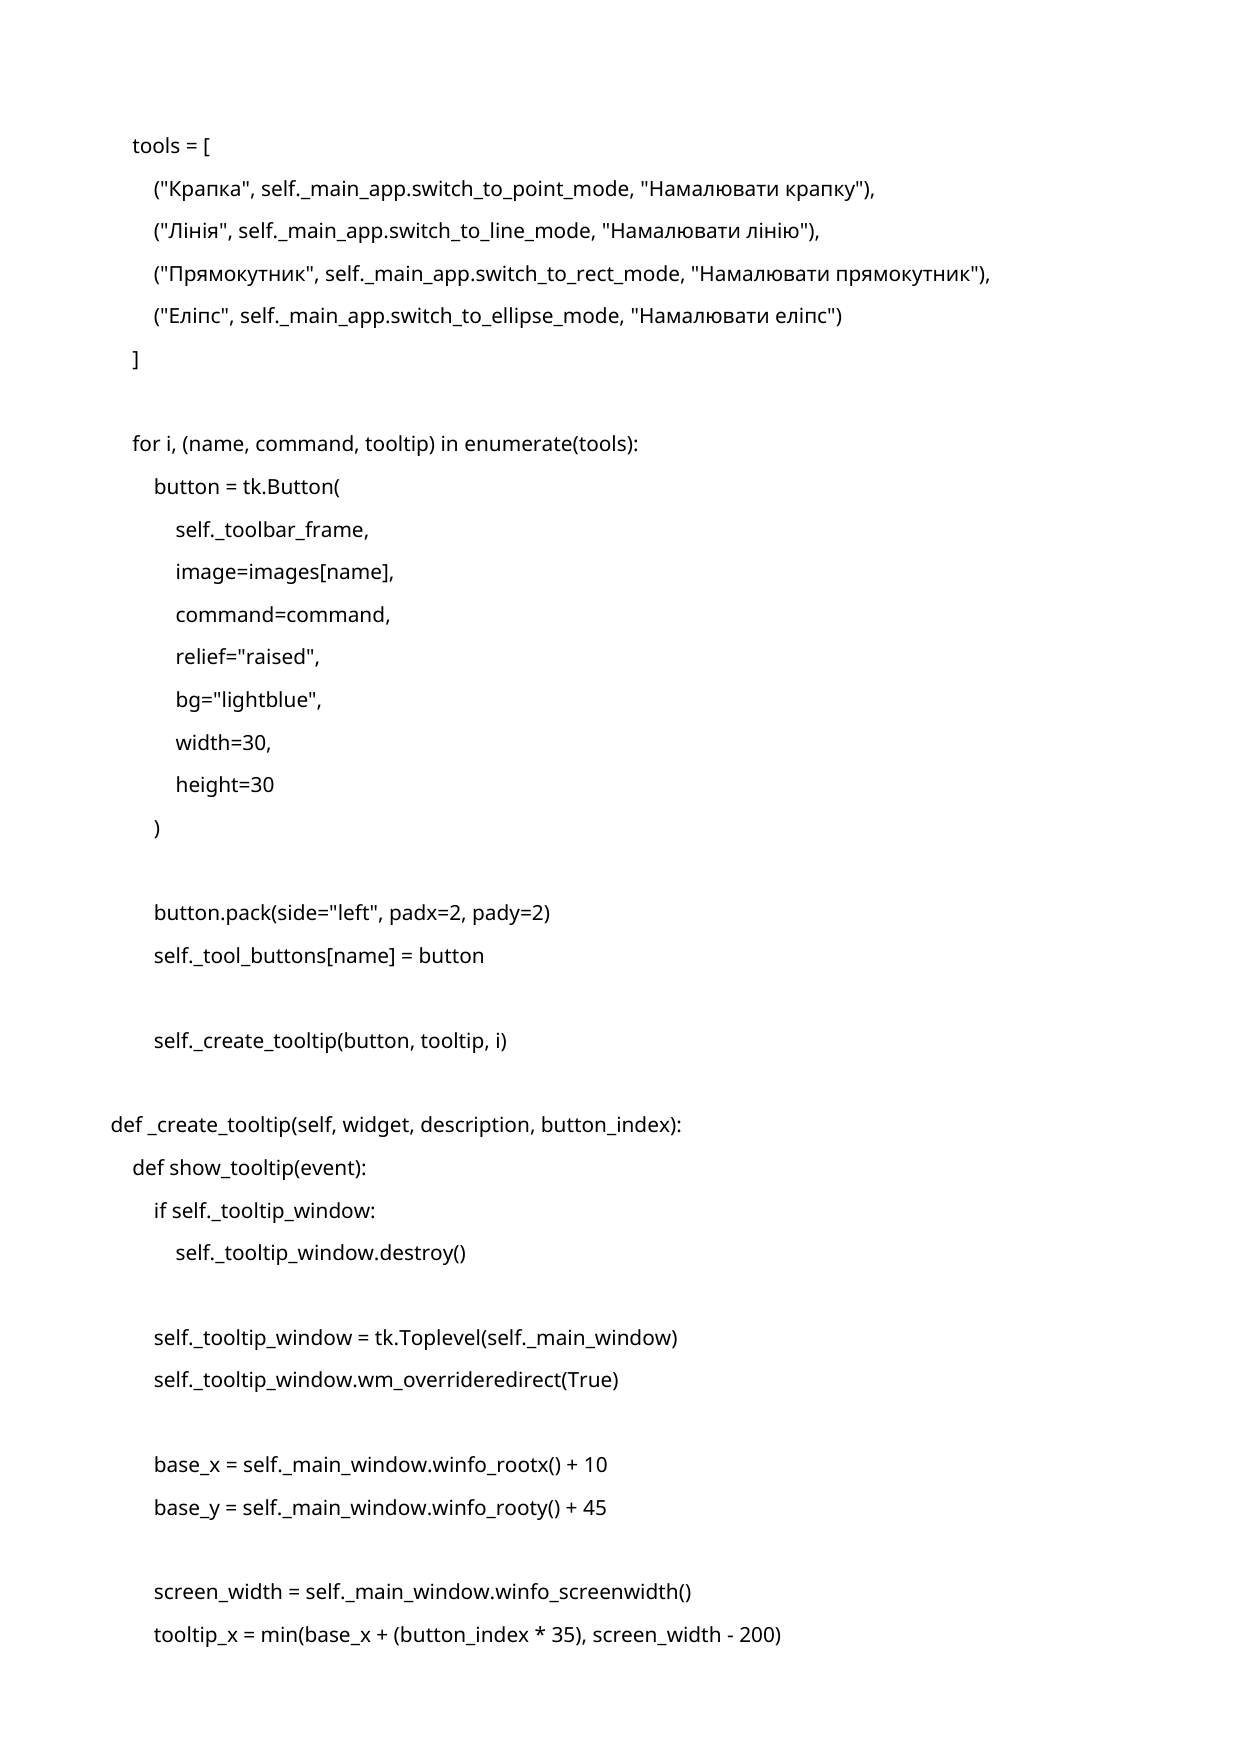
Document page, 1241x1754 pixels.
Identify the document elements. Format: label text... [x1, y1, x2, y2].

text self._tool_buttons[name] = button [89, 941, 1169, 969]
text ] [89, 344, 1169, 373]
text button = tk.Button( [89, 472, 1169, 501]
text self._tooltip_window.wm_overrideredirect(True) [89, 1366, 1169, 1394]
text tools = [ [89, 131, 1169, 160]
text base_y = self._main_window.winfo_rooty() + 45 [89, 1493, 1169, 1521]
text ("Крапка", self._main_app.switch_to_point_mode, "Намалювати крапку"), [89, 174, 1169, 202]
text for i, (name, command, tooltip) in enumerate(tools): [89, 429, 1169, 458]
text height=30 [89, 770, 1169, 799]
text width=30, [89, 728, 1169, 756]
text bg="lightblue", [89, 685, 1169, 713]
text button.pack(side="left", padx=2, pady=2) [89, 898, 1169, 927]
text ("Еліпс", self._main_app.switch_to_ellipse_mode, "Намалювати еліпс") [89, 302, 1169, 330]
text def _create_tooltip(self, widget, description, button_index): [89, 1111, 1169, 1139]
text self._create_tooltip(button, tooltip, i) [89, 1026, 1169, 1054]
text screen_width = self._main_window.winfo_screenwidth() [89, 1577, 1169, 1606]
text self._tooltip_window.destroy() [89, 1238, 1169, 1267]
text relief="raised", [89, 642, 1169, 671]
text tooltip_x = min(base_x + (button_index * 35), screen_width - 200) [89, 1620, 1169, 1648]
text image=images[name], [89, 557, 1169, 586]
text self._toolbar_frame, [89, 515, 1169, 543]
text command=command, [89, 600, 1169, 628]
text ("Прямокутник", self._main_app.switch_to_rect_mode, "Намалювати прямокутник"), [89, 259, 1169, 287]
text ("Лінія", self._main_app.switch_to_line_mode, "Намалювати лінію"), [89, 216, 1169, 245]
text self._tooltip_window = tk.Toplevel(self._main_window) [89, 1323, 1169, 1351]
text if self._tooltip_window: [89, 1196, 1169, 1224]
text ) [89, 813, 1169, 841]
text base_x = self._main_window.winfo_rootx() + 10 [89, 1450, 1169, 1478]
text def show_tooltip(event): [89, 1153, 1169, 1182]
